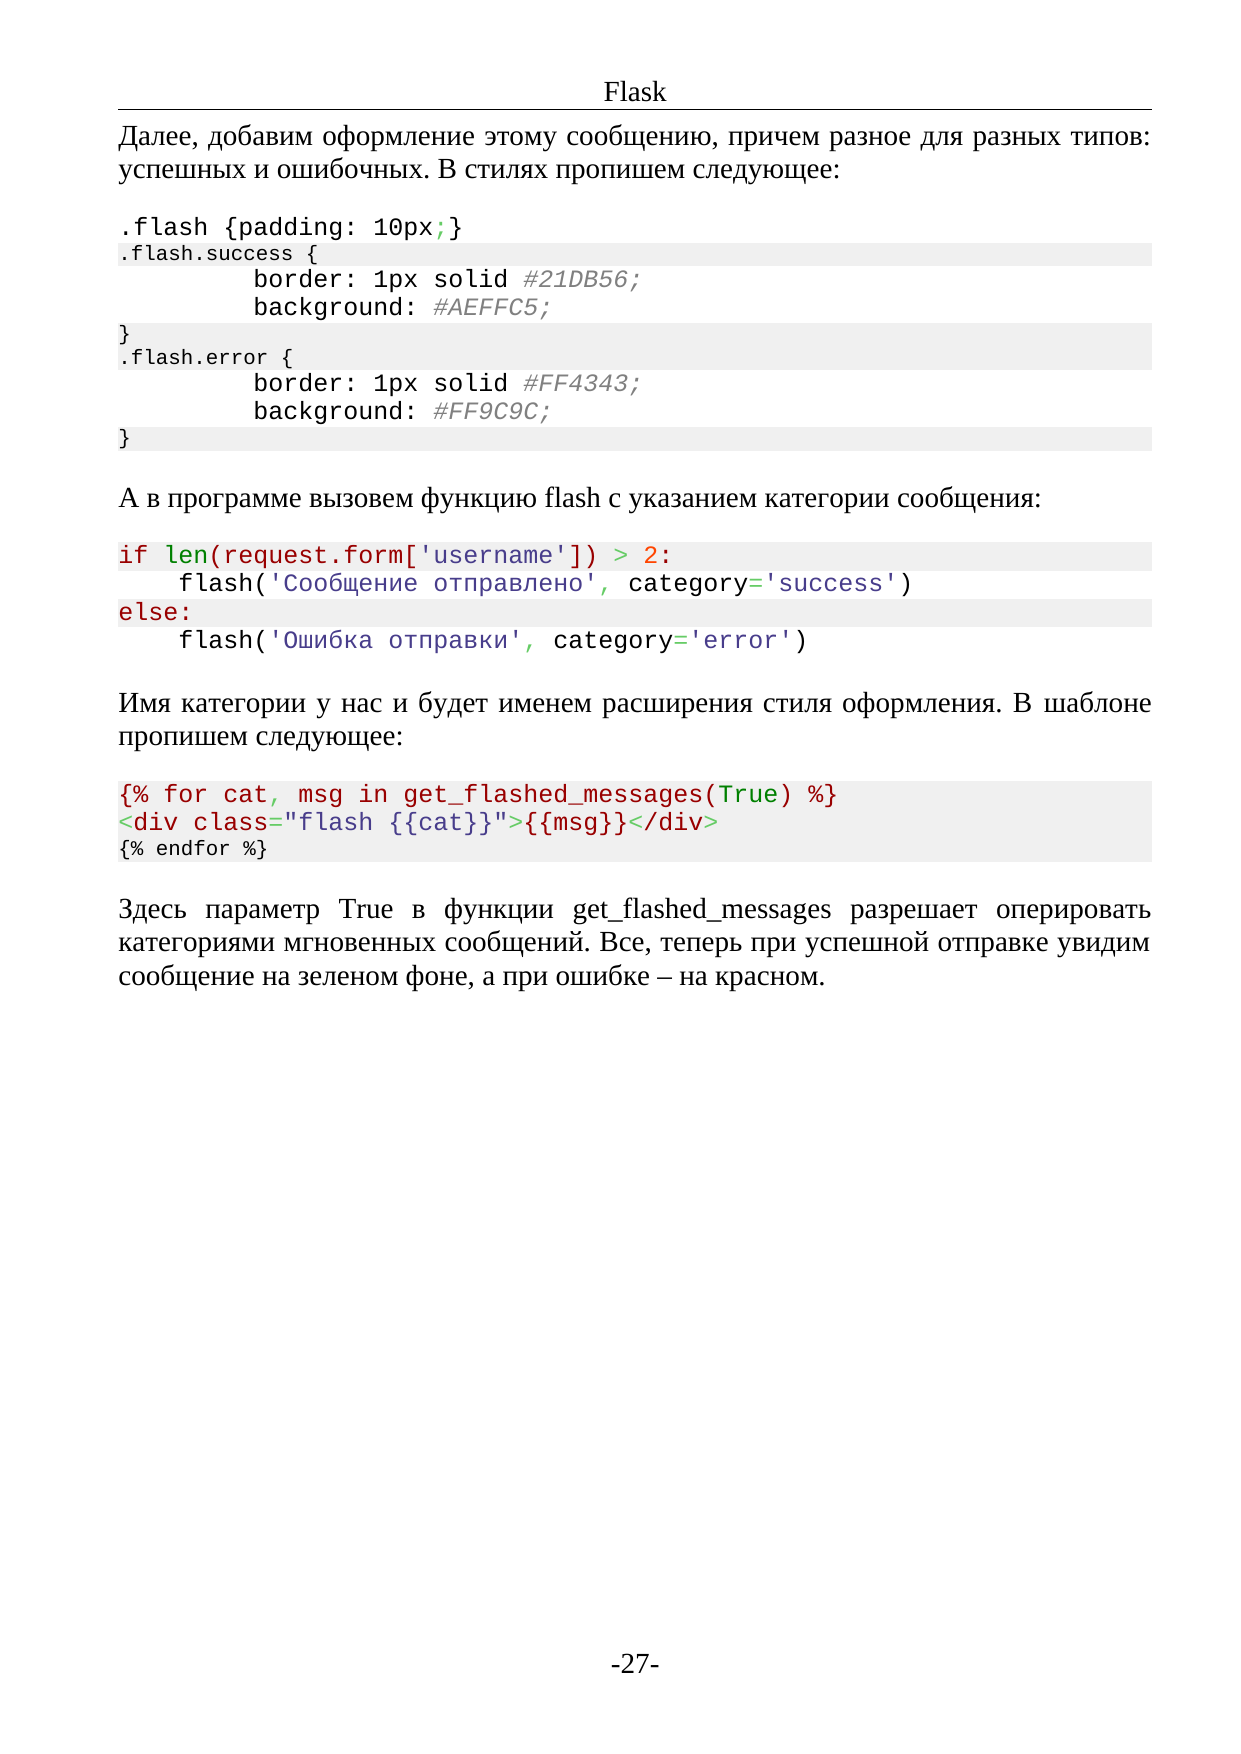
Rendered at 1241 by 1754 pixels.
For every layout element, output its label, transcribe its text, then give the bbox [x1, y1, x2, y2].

text {% endfor %} [118, 838, 1152, 862]
text } [118, 323, 1152, 347]
text background: #FF9C9C; [118, 399, 1152, 427]
text } [118, 427, 1152, 451]
text border: 1px solid #FF4343; [118, 370, 1152, 399]
text flash('Сообщение отправлено', category='success') [118, 571, 1152, 599]
text .flash {padding: 10px;} [118, 214, 1152, 243]
text .flash.success { [118, 243, 1152, 266]
text border: 1px solid #21DB56; [118, 266, 1152, 295]
text else: [118, 599, 1152, 627]
text <div class="flash {{cat}}">{{msg}}</div> [118, 809, 1152, 838]
text .flash.error { [118, 347, 1152, 370]
text background: #AEFFC5; [118, 295, 1152, 323]
text Здесь параметр True в функции get_flashed_messages разрешает оперировать категориями мгновенных сообщений. Все, теперь при успешной отправке увидим сообщение на зеленом фоне, а при ошибке – на красном. [118, 891, 1152, 991]
text if len(request.form['username']) > 2: [118, 542, 1152, 571]
text {% for cat, msg in get_flashed_messages(True) %} [118, 781, 1152, 809]
text flash('Ошибка отправки', category='error') [118, 627, 1152, 656]
text Имя категории у нас и будет именем расширения стиля оформления. В шаблоне пропишем следующее: [118, 685, 1152, 752]
text Далее, добавим оформление этому сообщению, причем разное для разных типов: успешных и ошибочных. В стилях пропишем следующее: [118, 118, 1152, 185]
text А в программе вызовем функцию flash с указанием категории сообщения: [118, 480, 1152, 513]
